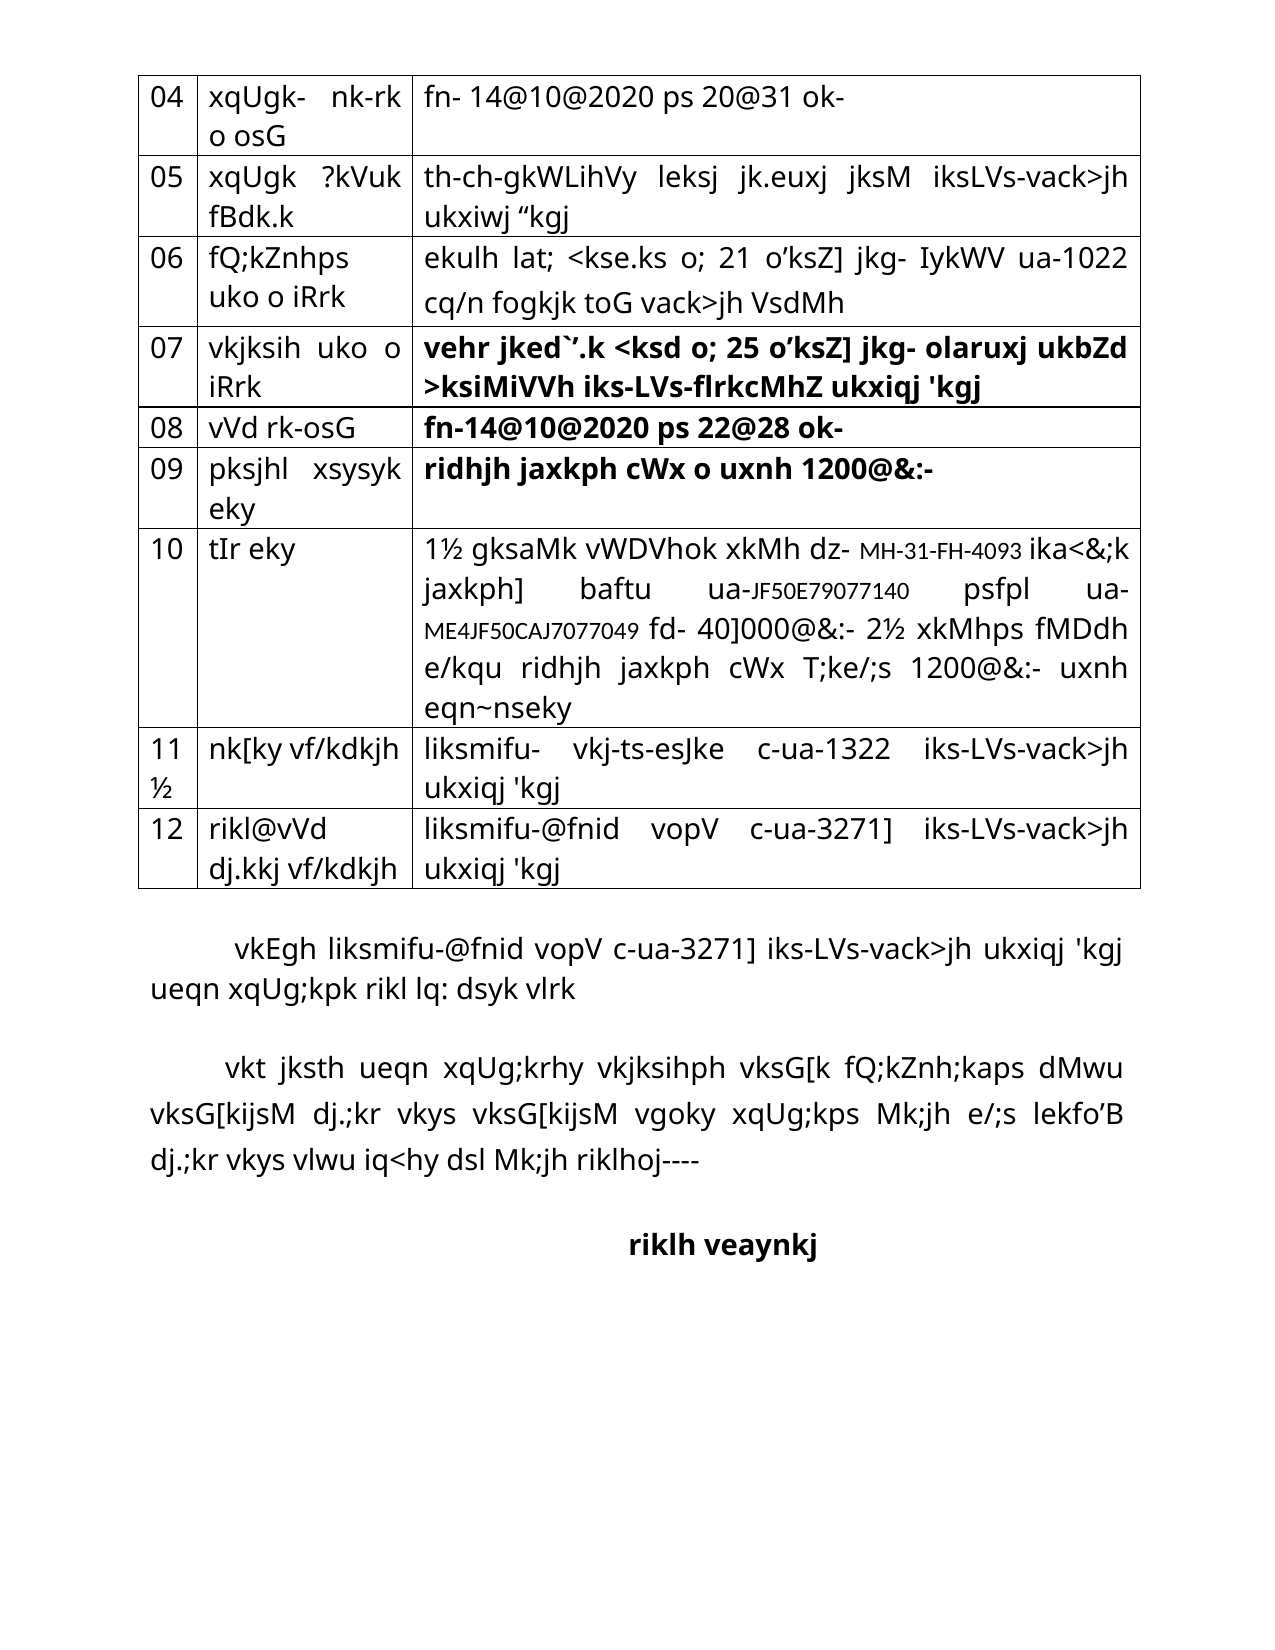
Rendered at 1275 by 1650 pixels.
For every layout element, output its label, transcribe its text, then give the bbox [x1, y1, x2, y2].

table_cell pksjhl xsysyk eky [198, 448, 412, 528]
table_cell th-ch-gkWLihVy leksj jk.euxj jksM iksLVs-vack>jh ukxiwj “kgj [413, 156, 1140, 236]
table_cell 09 [139, 448, 197, 528]
table_cell vVd rk-osG [198, 408, 412, 447]
table_cell fn- 14@10@2020 ps 20@31 ok- [413, 76, 1140, 155]
table_cell ridhjh jaxkph cWx o uxnh 1200@&:- [413, 448, 1140, 528]
table_cell 10 [139, 529, 197, 727]
table_cell xqUgk- nk-rk o osG [198, 76, 412, 155]
table_cell liksmifu- vkj-ts-esJke c-ua-1322 iks-LVs-vack>jh ukxiqj 'kgj [413, 728, 1140, 807]
table_cell ekulh lat; <kse.ks o; 21 o’ksZ] jkg- IykWV ua-1022 cq/n fogkjk toG vack>jh VsdMh [413, 237, 1140, 326]
table_cell fQ;kZnhps uko o iRrk [198, 237, 412, 326]
table_cell 11½ [139, 728, 197, 807]
table_cell 1½ gksaMk vWDVhok xkMh dz- MH-31-FH-4093 ika<&;k jaxkph] baftu ua-JF50E79077140 psfpl ua- ME4JF50CAJ7077049 fd- 40]000@&:- 2½ xkMhps fMDdh e/kqu ridhjh jaxkph cWx T;ke/;s 1200@&:- uxnh eqn~nseky [413, 529, 1140, 727]
table_cell 04 [139, 76, 197, 155]
text vkt jksth ueqn xqUg;krhy vkjksihph vksG[k fQ;kZnh;kaps dMwu vksG[kijsM dj.;kr vkys vksG[kijsM vgoky xqUg;kps Mk;jh e/;s lekfo’B dj.;kr vkys vlwu iq<hy dsl Mk;jh riklhoj---- [150, 1048, 1125, 1179]
table_cell liksmifu-@fnid vopV c-ua-3271] iks-LVs-vack>jh ukxiqj 'kgj [413, 809, 1140, 888]
table_cell nk[ky vf/kdkjh [198, 728, 412, 807]
table_cell 07 [139, 327, 197, 406]
table_cell vehr jked`’.k <ksd o; 25 o’ksZ] jkg- olaruxj ukbZd >ksiMiVVh iks-LVs-flrkcMhZ ukxiqj 'kgj [413, 327, 1140, 406]
table_cell fn-14@10@2020 ps 22@28 ok- [413, 408, 1140, 447]
table_cell xqUgk ?kVuk fBdk.k [198, 156, 412, 236]
table_cell rikl@vVd dj.kkj vf/kdkjh [198, 809, 412, 888]
text riklh veaynkj [150, 1224, 1125, 1264]
table_cell 06 [139, 237, 197, 326]
table_cell 12 [139, 809, 197, 888]
text vkEgh liksmifu-@fnid vopV c-ua-3271] iks-LVs-vack>jh ukxiqj 'kgj ueqn xqUg;kpk rikl lq: dsyk vlrk [150, 929, 1125, 1008]
table_cell tIr eky [198, 529, 412, 727]
table_cell 08 [139, 408, 197, 447]
table_cell vkjksih uko o iRrk [198, 327, 412, 406]
table_cell 05 [139, 156, 197, 236]
